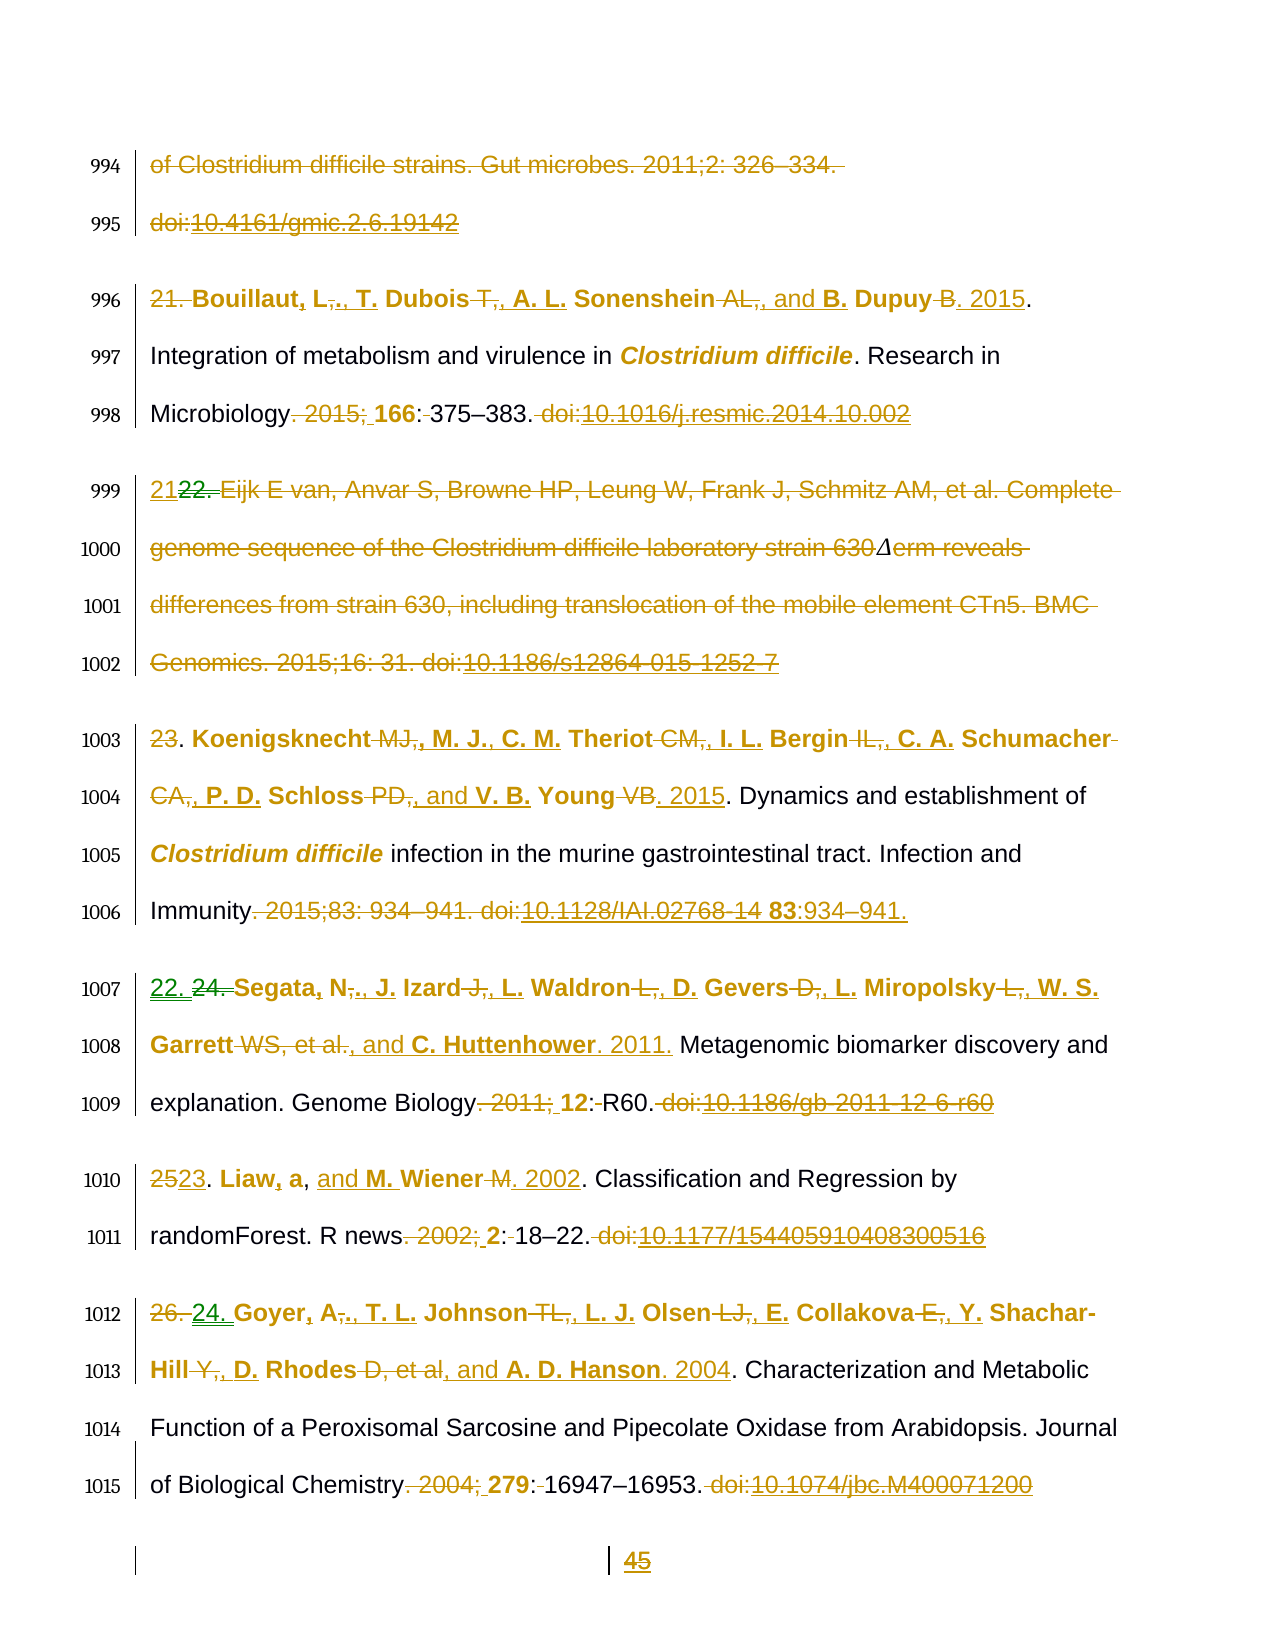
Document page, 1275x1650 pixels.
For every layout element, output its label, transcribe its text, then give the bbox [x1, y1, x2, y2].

text Bouillaut L Dubois Sonenshein Dupuy. Integration of metabolism and virulence in Clostridium difficile. Research in Microbiology166:375–383. [150, 284, 1125, 427]
text Segata N Izard Waldron Gevers Miropolsky Garrett Metagenomic biomarker discovery and explanation. Genome Biology12:R60. [150, 972, 1125, 1116]
text . Koenigsknecht Theriot Bergin Schumacher Schloss Young. Dynamics and establishment of Clostridium difficile infection in the murine gastrointestinal tract. Infection and Immunity [150, 724, 1125, 925]
text 20. [150, 150, 1125, 236]
text Goyer A Johnson Olsen Collakova Shachar-Hill Rhodes. Characterization and Metabolic Function of a Peroxisomal Sarcosine and Pipecolate Oxidase from Arabidopsis. Journal of Biological Chemistry279:16947–16953. [150, 1297, 1125, 1499]
text . Liaw a, Wiener. Classification and Regression by randomForest. R news2:18–22. [150, 1164, 1125, 1250]
